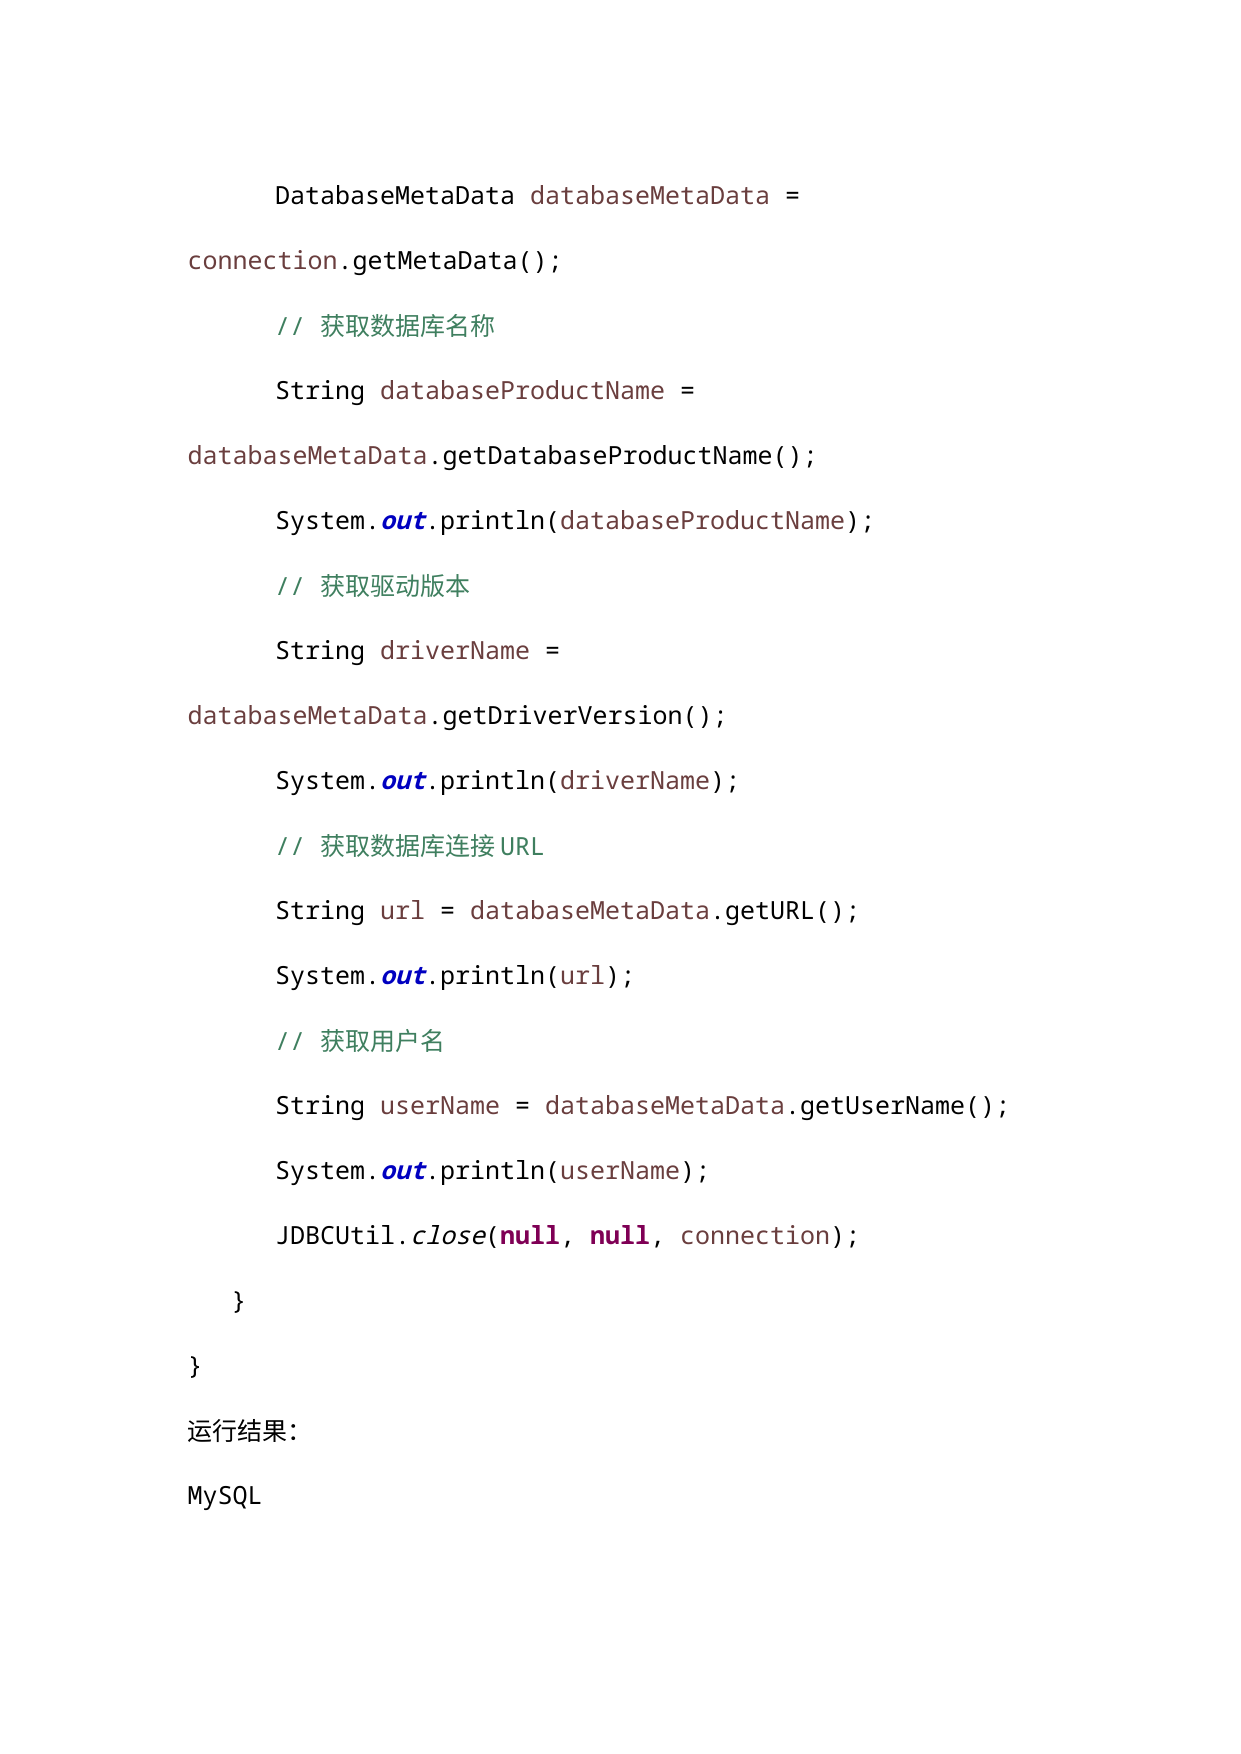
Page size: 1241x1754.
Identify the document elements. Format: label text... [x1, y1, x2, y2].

text String url = databaseMetaData.getURL(); [187, 877, 1053, 942]
text System.out.println(userName); [187, 1137, 1053, 1202]
text DatabaseMetaData databaseMetaData = connection.getMetaData(); [187, 162, 1053, 292]
text System.out.println(databaseProductName); [187, 487, 1053, 552]
text // 获取用户名 [187, 1007, 1053, 1072]
text } [187, 1267, 1053, 1332]
text String userName = databaseMetaData.getUserName(); [187, 1072, 1053, 1137]
text // 获取数据库名称 [187, 292, 1053, 357]
text 运行结果： [187, 1397, 1053, 1462]
text System.out.println(url); [187, 942, 1053, 1007]
text MySQL [187, 1462, 1053, 1527]
text System.out.println(driverName); [187, 747, 1053, 812]
text // 获取数据库连接URL [187, 812, 1053, 877]
text } [187, 1332, 1053, 1397]
text String driverName = databaseMetaData.getDriverVersion(); [187, 617, 1053, 747]
text JDBCUtil.close(null, null, connection); [187, 1202, 1053, 1267]
text String databaseProductName = databaseMetaData.getDatabaseProductName(); [187, 357, 1053, 487]
text // 获取驱动版本 [187, 552, 1053, 617]
